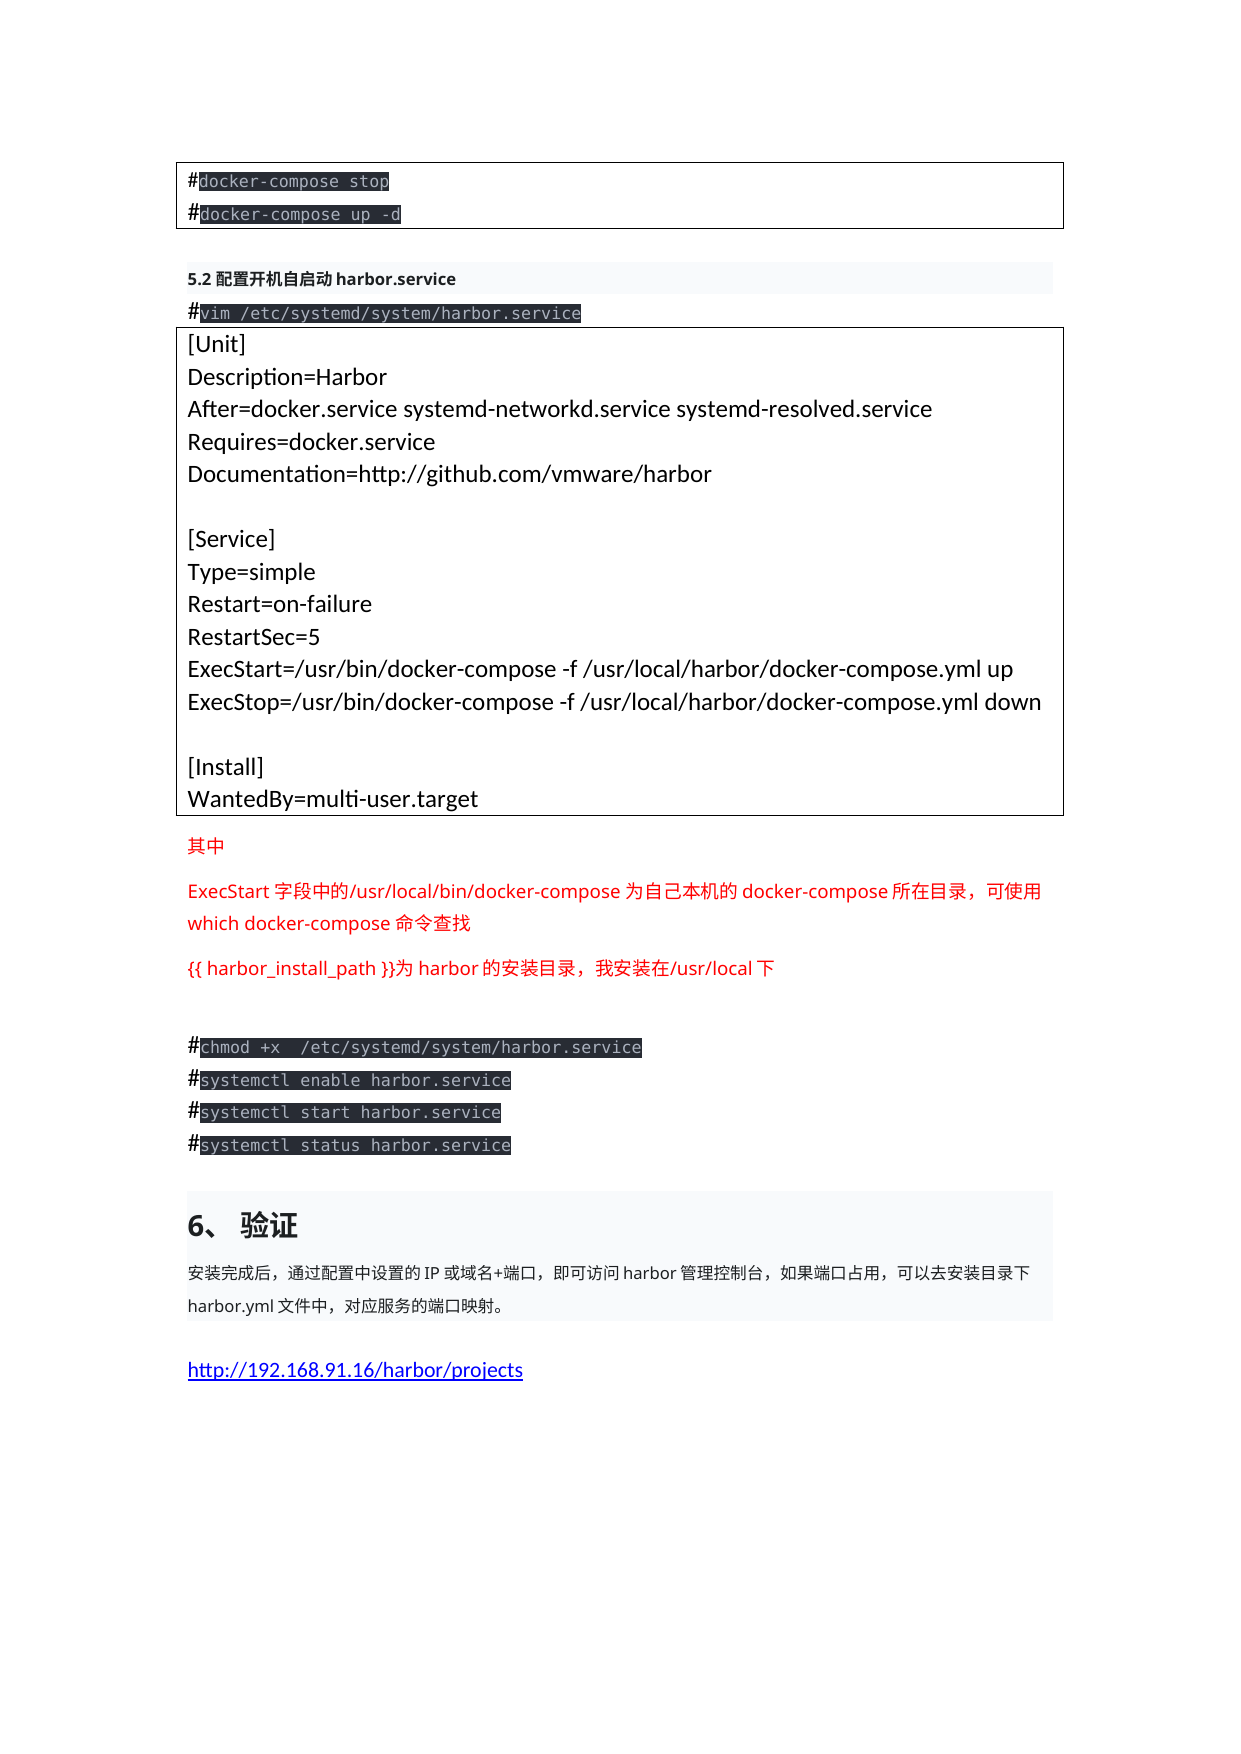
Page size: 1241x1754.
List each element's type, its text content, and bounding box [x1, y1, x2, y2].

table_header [177, 163, 1063, 228]
text ExecStart 字段中的/usr/local/bin/docker-compose 为自己本机的docker-compose所在目录，可使用 which docker-compose 命令查找 [187, 874, 1053, 939]
text {{ harbor_install_path }}为harbor的安装目录，我安装在/usr/local下 [187, 951, 1053, 984]
text 5.2 配置开机自启动harbor.service [187, 262, 1053, 294]
text 其中 [187, 829, 1053, 861]
text #systemctl start harbor.service [187, 1094, 1053, 1126]
text http://192.168.91.16/harbor/projects [187, 1321, 1053, 1386]
text 6、 验证 [187, 1191, 1053, 1256]
table_header [Unit] Description=Harbor After=docker.service systemd-networkd.service systemd-resolved.service Requires=docker.service Documentation=http://github.com/vmware/harbor [Service] Type=simple Restart=on-failure RestartSec=5 ExecStart=/usr/bin/docker-compose -f /usr/local/harbor/docker-compose.yml up ExecStop=/usr/bin/docker-compose -f /usr/local/harbor/docker-compose.yml down [Install] WantedBy=multi-user.target [177, 328, 1063, 815]
text #vim /etc/systemd/system/harbor.service [187, 294, 1053, 327]
text #chmod +x /etc/systemd/system/harbor.service [187, 1029, 1053, 1061]
text #systemctl status harbor.service [187, 1126, 1053, 1159]
text #systemctl enable harbor.service [187, 1061, 1053, 1094]
text 安装完成后，通过配置中设置的IP或域名+端口，即可访问harbor管理控制台，如果端口占用，可以去安装目录下harbor.yml文件中，对应服务的端口映射。 [187, 1256, 1053, 1321]
